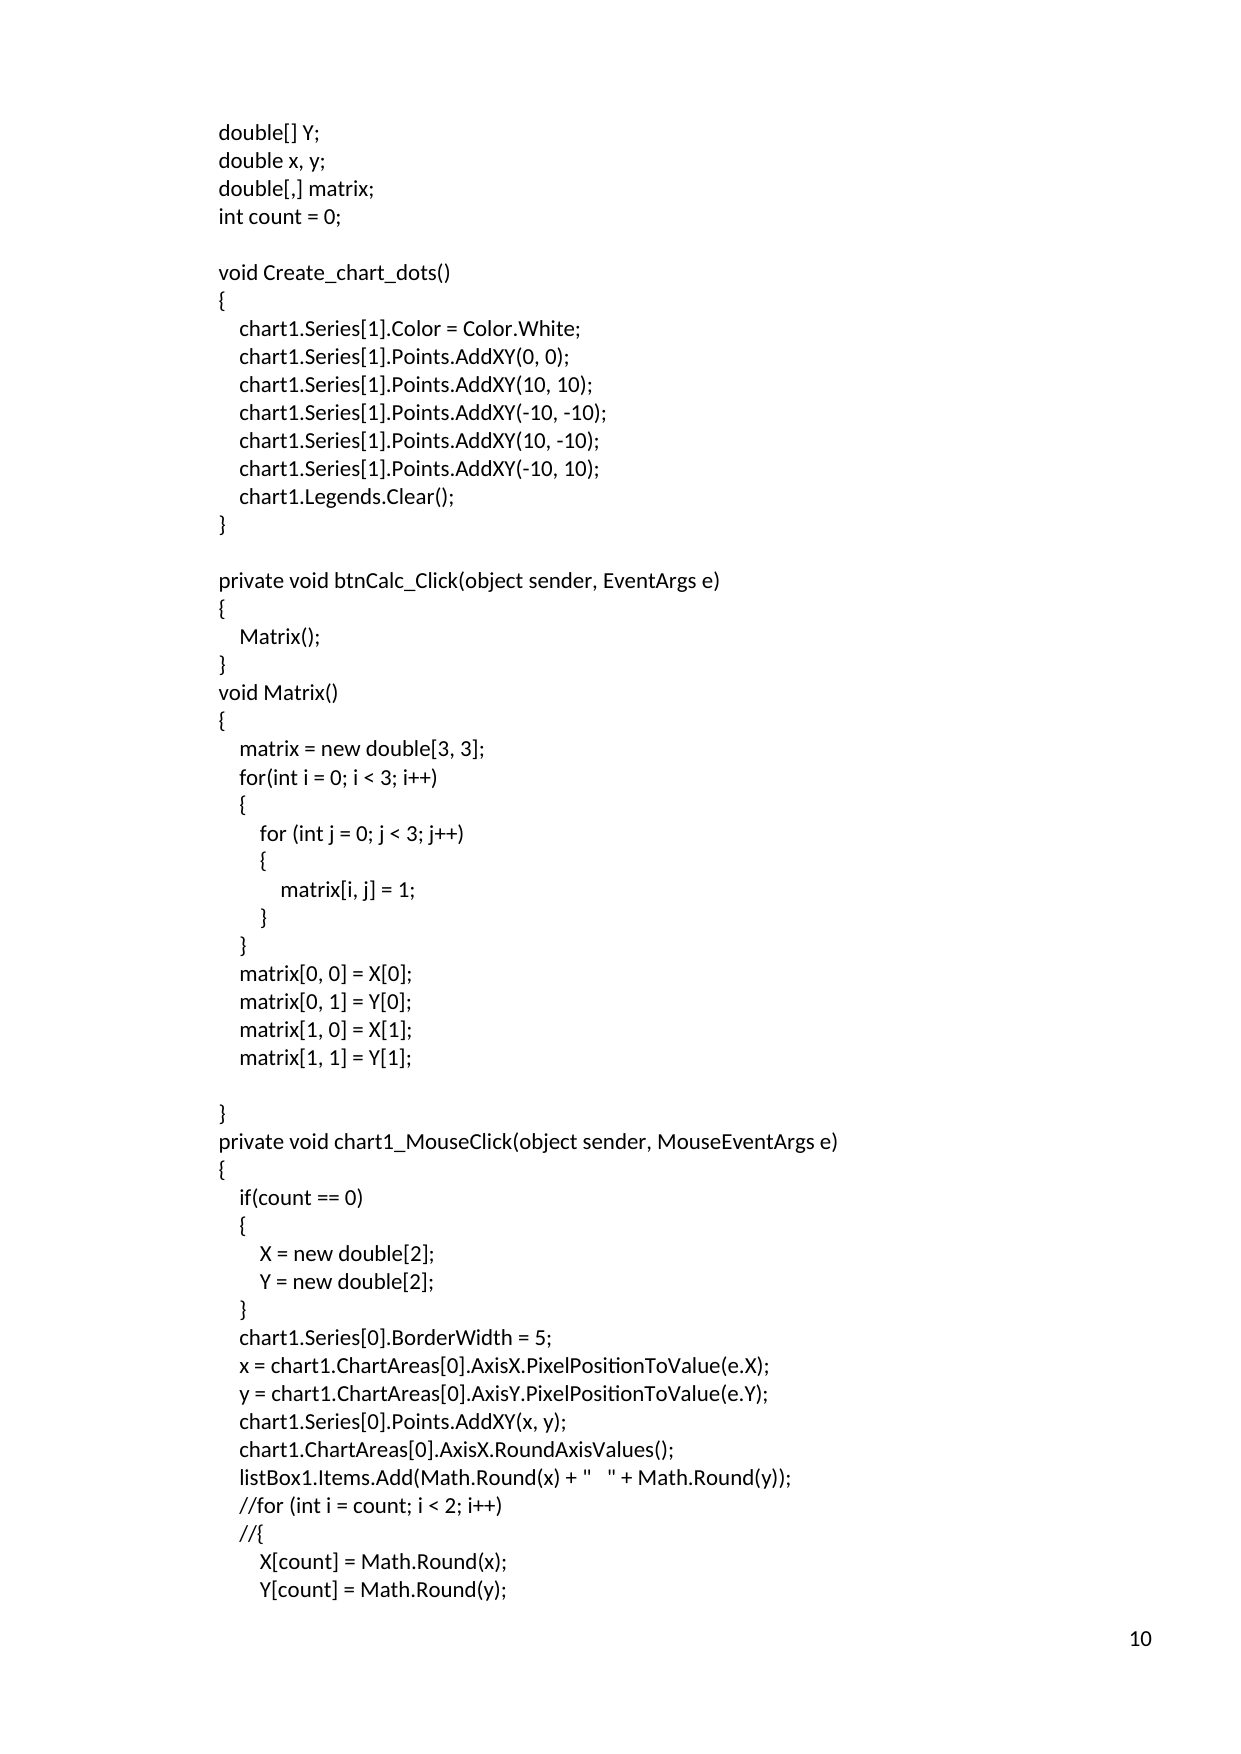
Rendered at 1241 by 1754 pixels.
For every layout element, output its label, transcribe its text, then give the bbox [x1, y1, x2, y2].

text chart1.Series[1].Points.AddXY(10, 10); [177, 370, 1152, 398]
text void Create_chart_dots() [177, 258, 1152, 286]
text } [177, 1099, 1152, 1127]
text Y = new double[2]; [177, 1267, 1152, 1295]
text double[] Y; [177, 118, 1152, 146]
text X = new double[2]; [177, 1239, 1152, 1267]
text chart1.Series[1].Points.AddXY(10, -10); [177, 426, 1152, 454]
text chart1.Legends.Clear(); [177, 482, 1152, 510]
text for(int i = 0; i < 3; i++) [177, 763, 1152, 791]
text if(count == 0) [177, 1183, 1152, 1211]
text chart1.Series[0].BorderWidth = 5; [177, 1323, 1152, 1351]
text chart1.Series[1].Points.AddXY(-10, 10); [177, 454, 1152, 482]
text } [177, 931, 1152, 959]
text Y[count] = Math.Round(y); [177, 1575, 1152, 1603]
text { [177, 791, 1152, 819]
text chart1.Series[1].Color = Color.White; [177, 314, 1152, 342]
text //{ [177, 1519, 1152, 1547]
text for (int j = 0; j < 3; j++) [177, 819, 1152, 847]
text chart1.Series[1].Points.AddXY(-10, -10); [177, 398, 1152, 426]
text private void chart1_MouseClick(object sender, MouseEventArgs e) [177, 1127, 1152, 1155]
text matrix[0, 1] = Y[0]; [177, 987, 1152, 1015]
text private void btnCalc_Click(object sender, EventArgs e) [177, 566, 1152, 594]
text } [177, 1295, 1152, 1323]
text //for (int i = count; i < 2; i++) [177, 1491, 1152, 1519]
text chart1.ChartAreas[0].AxisX.RoundAxisValues(); [177, 1435, 1152, 1463]
text { [177, 286, 1152, 314]
text { [177, 847, 1152, 875]
text matrix[i, j] = 1; [177, 875, 1152, 903]
text matrix[1, 1] = Y[1]; [177, 1043, 1152, 1071]
text double[,] matrix; [177, 174, 1152, 202]
text listBox1.Items.Add(Math.Round(x) + " " + Math.Round(y)); [177, 1463, 1152, 1491]
text Matrix(); [177, 622, 1152, 651]
text matrix[1, 0] = X[1]; [177, 1015, 1152, 1043]
text matrix[0, 0] = X[0]; [177, 959, 1152, 987]
text } [177, 903, 1152, 931]
text double x, y; [177, 146, 1152, 174]
text { [177, 1155, 1152, 1183]
text x = chart1.ChartAreas[0].AxisX.PixelPositionToValue(e.X); [177, 1351, 1152, 1379]
text y = chart1.ChartAreas[0].AxisY.PixelPositionToValue(e.Y); [177, 1379, 1152, 1407]
text } [177, 651, 1152, 678]
text int count = 0; [177, 202, 1152, 230]
text matrix = new double[3, 3]; [177, 734, 1152, 763]
text } [177, 510, 1152, 538]
text { [177, 594, 1152, 622]
text chart1.Series[1].Points.AddXY(0, 0); [177, 342, 1152, 370]
text { [177, 707, 1152, 734]
text void Matrix() [177, 678, 1152, 707]
text chart1.Series[0].Points.AddXY(x, y); [177, 1407, 1152, 1435]
text { [177, 1211, 1152, 1239]
text X[count] = Math.Round(x); [177, 1547, 1152, 1575]
